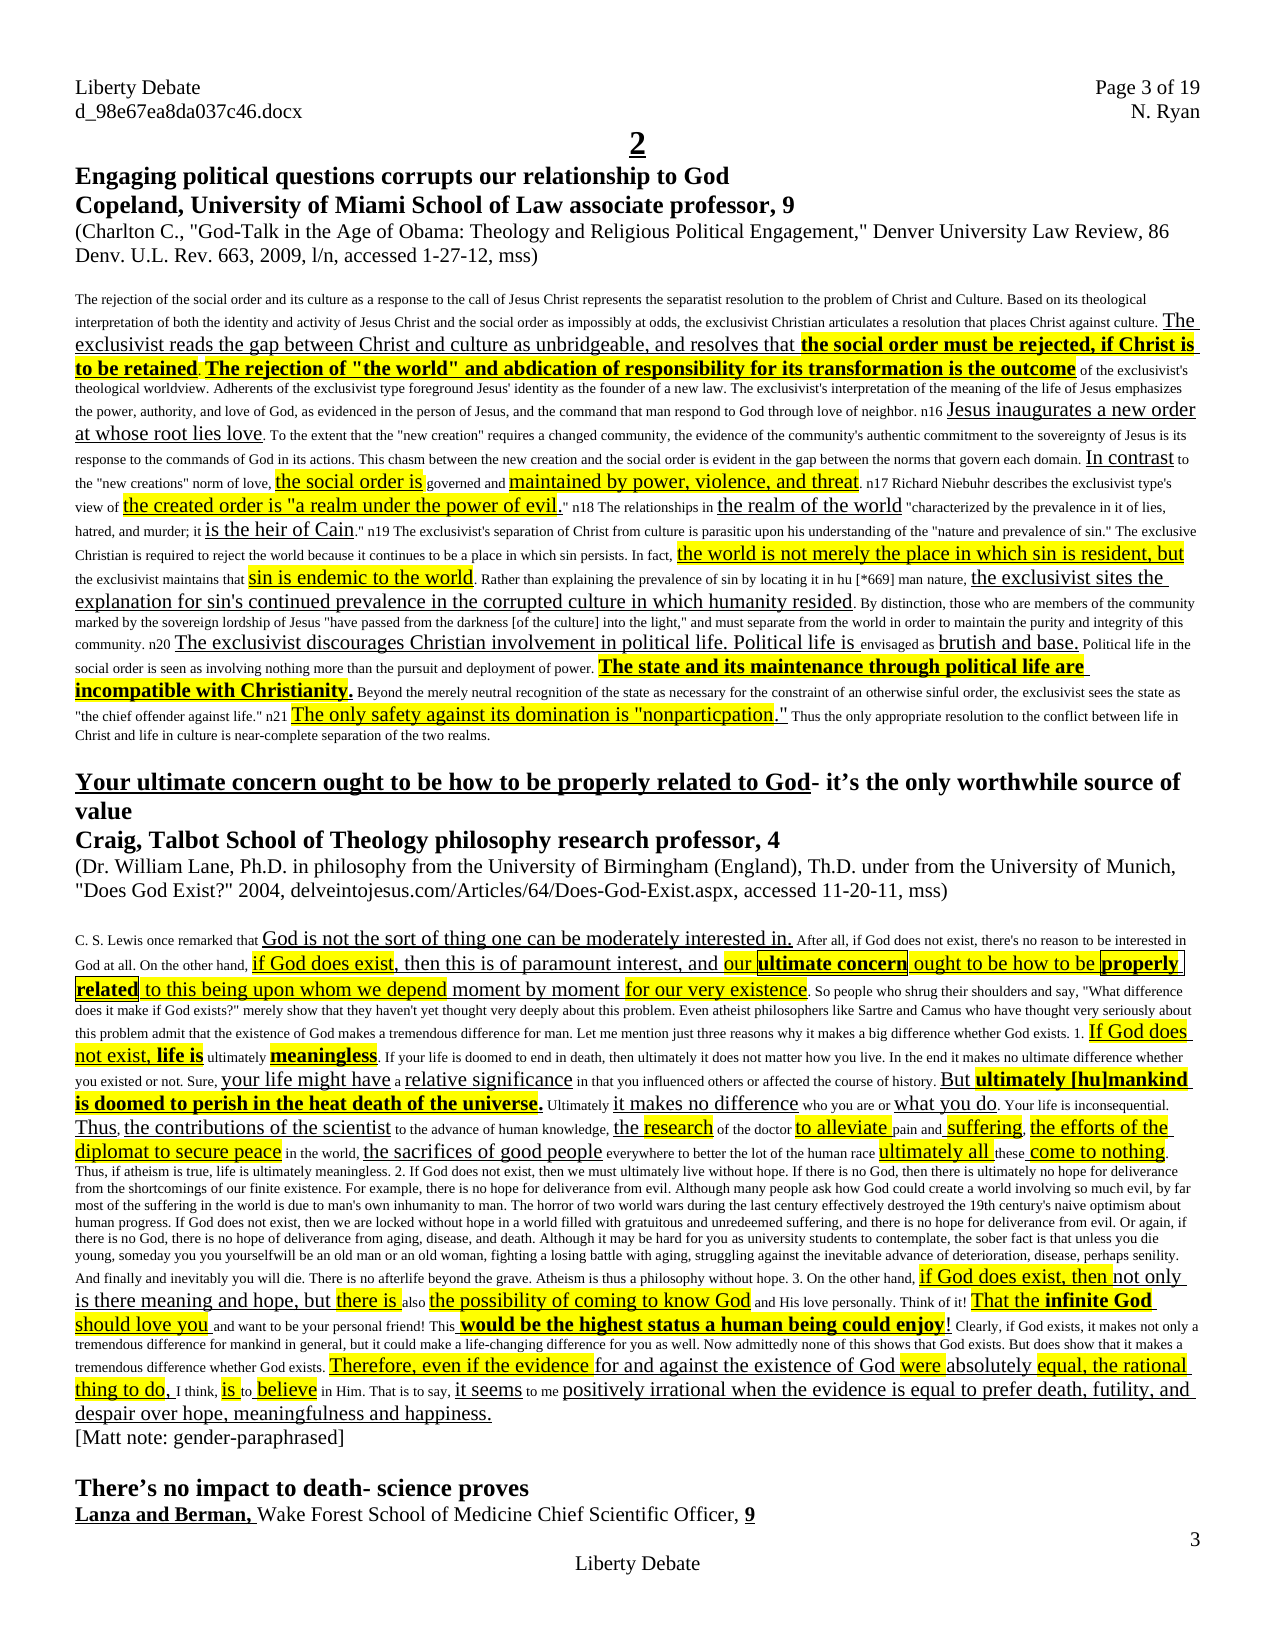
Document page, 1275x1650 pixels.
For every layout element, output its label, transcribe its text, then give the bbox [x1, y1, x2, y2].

text Lanza and Berman, Wake Forest School of Medicine Chief Scientific Officer, 9 [75, 1502, 1200, 1526]
text (Charlton C., "God-Talk in the Age of Obama: Theology and Religious Political Engagement," Denver University Law Review, 86 Denv. U.L. Rev. 663, 2009, l/n, accessed 1-27-12, mss) [75, 219, 1200, 267]
text Your ultimate concern ought to be how to be properly related to God- it’s the only worthwhile source of value [75, 767, 1200, 825]
text C. S. Lewis once remarked that God is not the sort of thing one can be moderately interested in. After all, if God does not exist, there's no reason to be interested in God at all. On the other hand, if God does exist, then this is of paramount interest, and our ultimate concern ought to be how to be properly related to this being upon whom we depend moment by moment for our very existence. So people who shrug their shoulders and say, "What difference does it make if God exists?" merely show that they haven't yet thought very deeply about this problem. Even atheist philosophers like Sartre and Camus who have thought very seriously about this problem admit that the existence of God makes a tremendous difference for man. Let me mention just three reasons why it makes a big difference whether God exists. 1. If God does not exist, life is ultimately meaningless. If your life is doomed to end in death, then ultimately it does not matter how you live. In the end it makes no ultimate difference whether you existed or not. Sure, your life might have a relative significance in that you influenced others or affected the course of history. But ultimately [hu]mankind is doomed to perish in the heat death of the universe. Ultimately it makes no difference who you are or what you do. Your life is inconsequential. Thus, the contributions of the scientist to the advance of human knowledge, the research of the doctor to alleviate pain and suffering, the efforts of the diplomat to secure peace in the world, the sacrifices of good people everywhere to better the lot of the human race ultimately all these come to nothing. Thus, if atheism is true, life is ultimately meaningless. 2. If God does not exist, then we must ultimately live without hope. If there is no God, then there is ultimately no hope for deliverance from the shortcomings of our finite existence. For example, there is no hope for deliverance from evil. Although many people ask how God could create a world involving so much evil, by far most of the suffering in the world is due to man's own inhumanity to man. The horror of two world wars during the last century effectively destroyed the 19th century's naive optimism about human progress. If God does not exist, then we are locked without hope in a world filled with gratuitous and unredeemed suffering, and there is no hope for deliverance from evil. Or again, if there is no God, there is no hope of deliverance from aging, disease, and death. Although it may be hard for you as university students to contemplate, the sober fact is that unless you die young, someday you you yourselfwill be an old man or an old woman, fighting a losing battle with aging, struggling against the inevitable advance of deterioration, disease, perhaps senility. And finally and inevitably you will die. There is no afterlife beyond the grave. Atheism is thus a philosophy without hope. 3. On the other hand, if God does exist, then not only is there meaning and hope, but there is also the possibility of coming to know God and His love personally. Think of it! That the infinite God should love you and want to be your personal friend! This would be the highest status a human being could enjoy! Clearly, if God exists, it makes not only a tremendous difference for mankind in general, but it could make a life-changing difference for you as well. Now admittedly none of this shows that God exists. But does show that it makes a tremendous difference whether God exists. Therefore, even if the evidence for and against the existence of God were absolutely equal, the rational thing to do, I think, is to believe in Him. That is to say, it seems to me positively irrational when the evidence is equal to prefer death, futility, and despair over hope, meaningfulness and happiness. [75, 926, 1200, 1425]
text 2 [75, 123, 1200, 161]
text Engaging political questions corrupts our relationship to God [75, 161, 1200, 190]
text The rejection of the social order and its culture as a response to the call of Jesus Christ represents the separatist resolution to the problem of Christ and Culture. Based on its theological interpretation of both the identity and activity of Jesus Christ and the social order as impossibly at odds, the exclusivist Christian articulates a resolution that places Christ against culture. The exclusivist reads the gap between Christ and culture as unbridgeable, and resolves that the social order must be rejected, if Christ is to be retained. The rejection of "the world" and abdication of responsibility for its transformation is the outcome of the exclusivist's theological worldview. Adherents of the exclusivist type foreground Jesus' identity as the founder of a new law. The exclusivist's interpretation of the meaning of the life of Jesus emphasizes the power, authority, and love of God, as evidenced in the person of Jesus, and the command that man respond to God through love of neighbor. n16 Jesus inaugurates a new order at whose root lies love. To the extent that the "new creation" requires a changed community, the evidence of the community's authentic commitment to the sovereignty of Jesus is its response to the commands of God in its actions. This chasm between the new creation and the social order is evident in the gap between the norms that govern each domain. In contrast to the "new creations" norm of love, the social order is governed and maintained by power, violence, and threat. n17 Richard Niebuhr describes the exclusivist type's view of the created order is "a realm under the power of evil." n18 The relationships in the realm of the world "characterized by the prevalence in it of lies, hatred, and murder; it is the heir of Cain." n19 The exclusivist's separation of Christ from culture is parasitic upon his understanding of the "nature and prevalence of sin." The exclusive Christian is required to reject the world because it continues to be a place in which sin persists. In fact, the world is not merely the place in which sin is resident, but the exclusivist maintains that sin is endemic to the world. Rather than explaining the prevalence of sin by locating it in hu [*669] man nature, the exclusivist sites the explanation for sin's continued prevalence in the corrupted culture in which humanity resided. By distinction, those who are members of the community marked by the sovereign lordship of Jesus "have passed from the darkness [of the culture] into the light," and must separate from the world in order to maintain the purity and integrity of this community. n20 The exclusivist discourages Christian involvement in political life. Political life is envisaged as brutish and base. Political life in the social order is seen as involving nothing more than the pursuit and deployment of power. The state and its maintenance through political life are incompatible with Christianity. Beyond the merely neutral recognition of the state as necessary for the constraint of an otherwise sinful order, the exclusivist sees the state as "the chief offender against life." n21 The only safety against its domination is "nonparticpation." Thus the only appropriate resolution to the conflict between life in Christ and life in culture is near-complete separation of the two realms. [75, 354, 1200, 743]
text [Matt note: gender-paraphrased] [75, 1425, 1200, 1449]
text Copeland, University of Miami School of Law associate professor, 9 [75, 190, 1200, 219]
text Craig, Talbot School of Theology philosophy research professor, 4 [75, 825, 1200, 853]
text There’s no impact to death- science proves [75, 1473, 1200, 1502]
text (Dr. William Lane, Ph.D. in philosophy from the University of Birmingham (England), Th.D. under from the University of Munich, "Does God Exist?" 2004, delveintojesus.com/Articles/64/Does-God-Exist.aspx, accessed 11-20-11, mss) [75, 853, 1200, 902]
